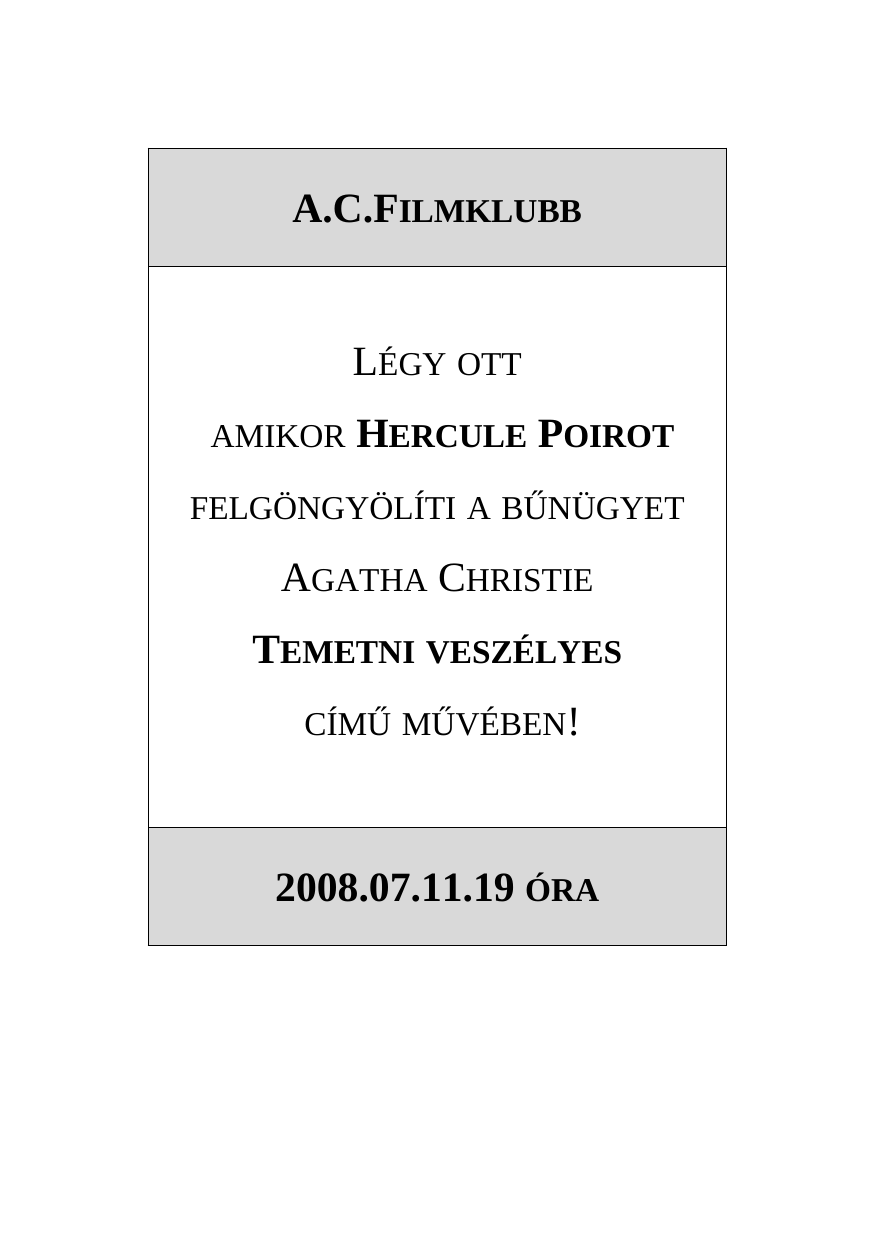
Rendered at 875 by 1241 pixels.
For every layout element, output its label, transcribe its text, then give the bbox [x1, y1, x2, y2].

table_header A.C.Filmklubb [149, 149, 726, 266]
table_cell Légy ott amikor Hercule Poirot felgöngyölíti a bűnügyet Agatha Christie Temetni veszélyes című művében! [149, 267, 726, 827]
table_cell 2008.07.11.19 óra [149, 828, 726, 945]
